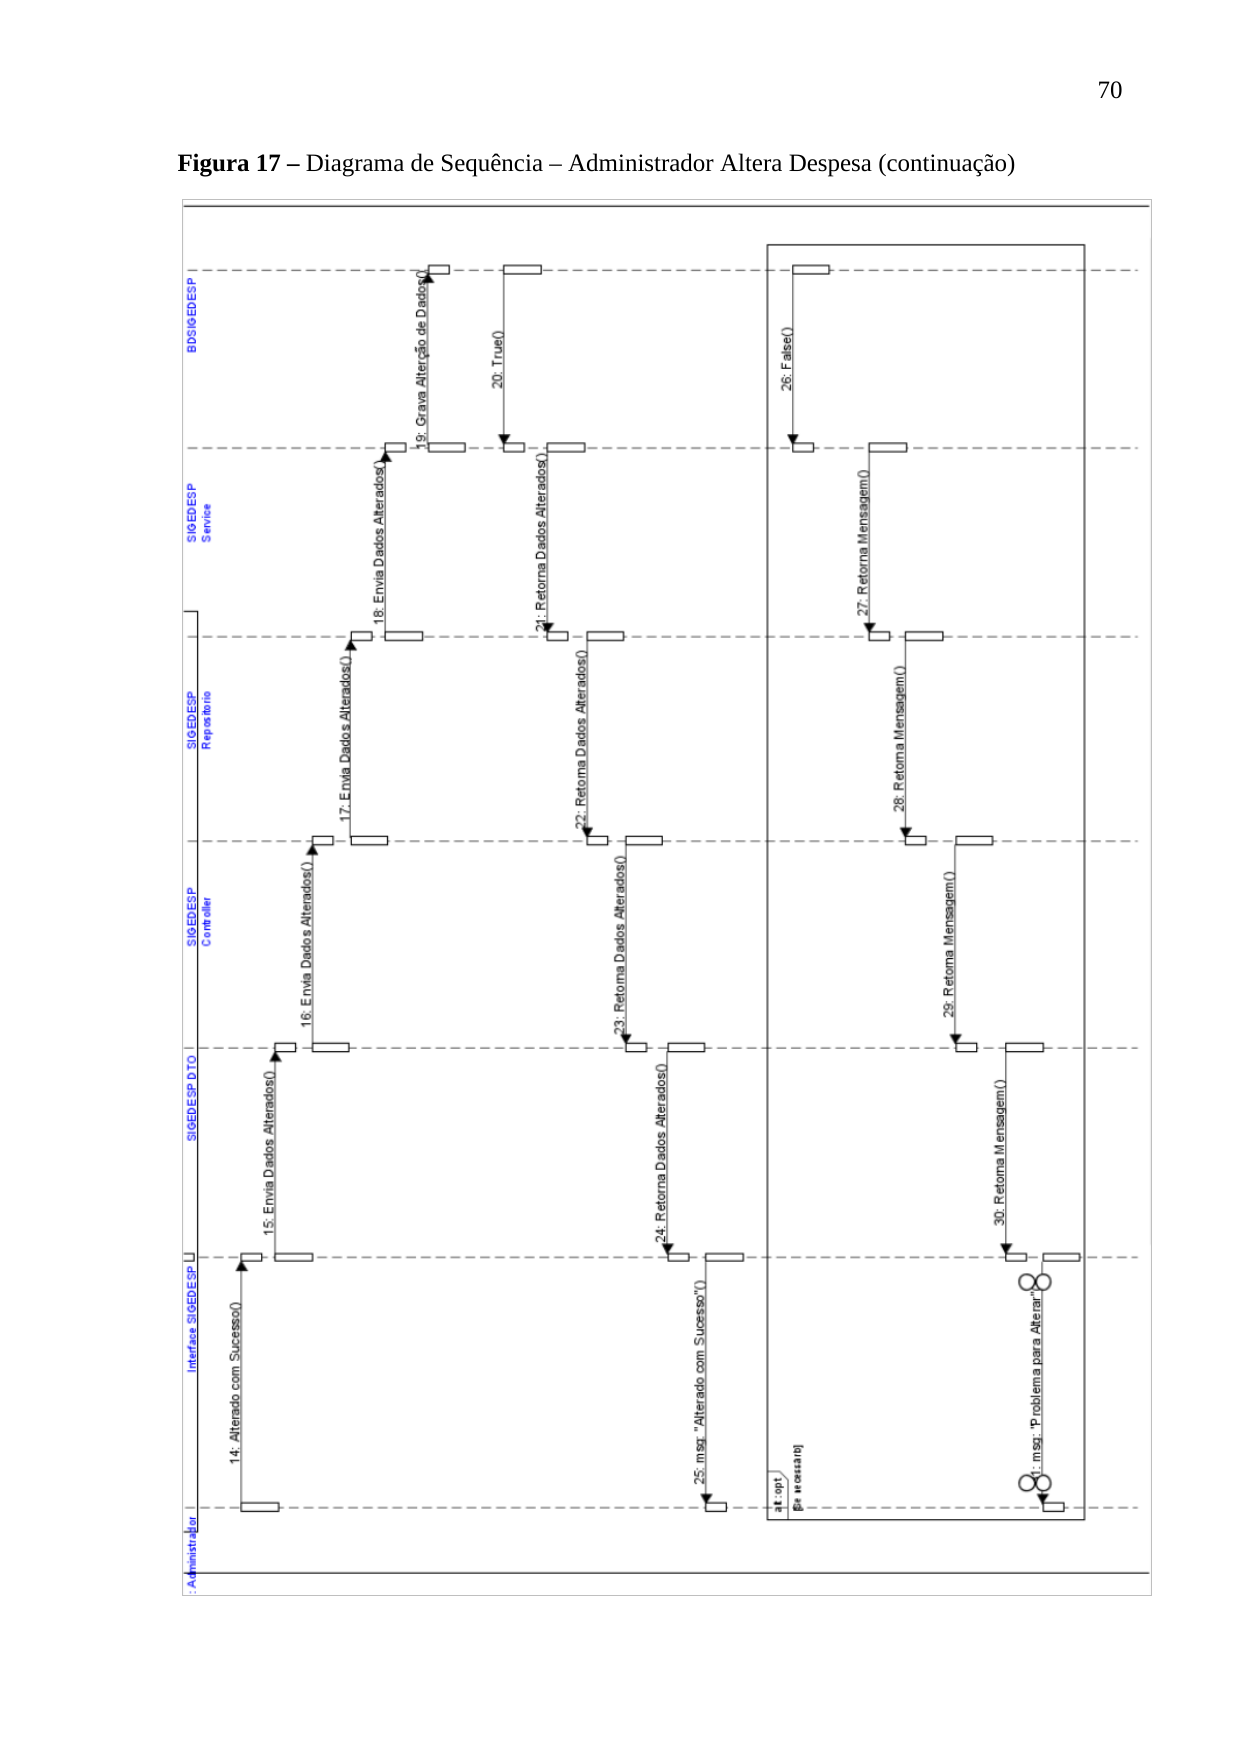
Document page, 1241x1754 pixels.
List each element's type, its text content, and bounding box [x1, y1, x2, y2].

picture [184, 201, 1151, 1595]
